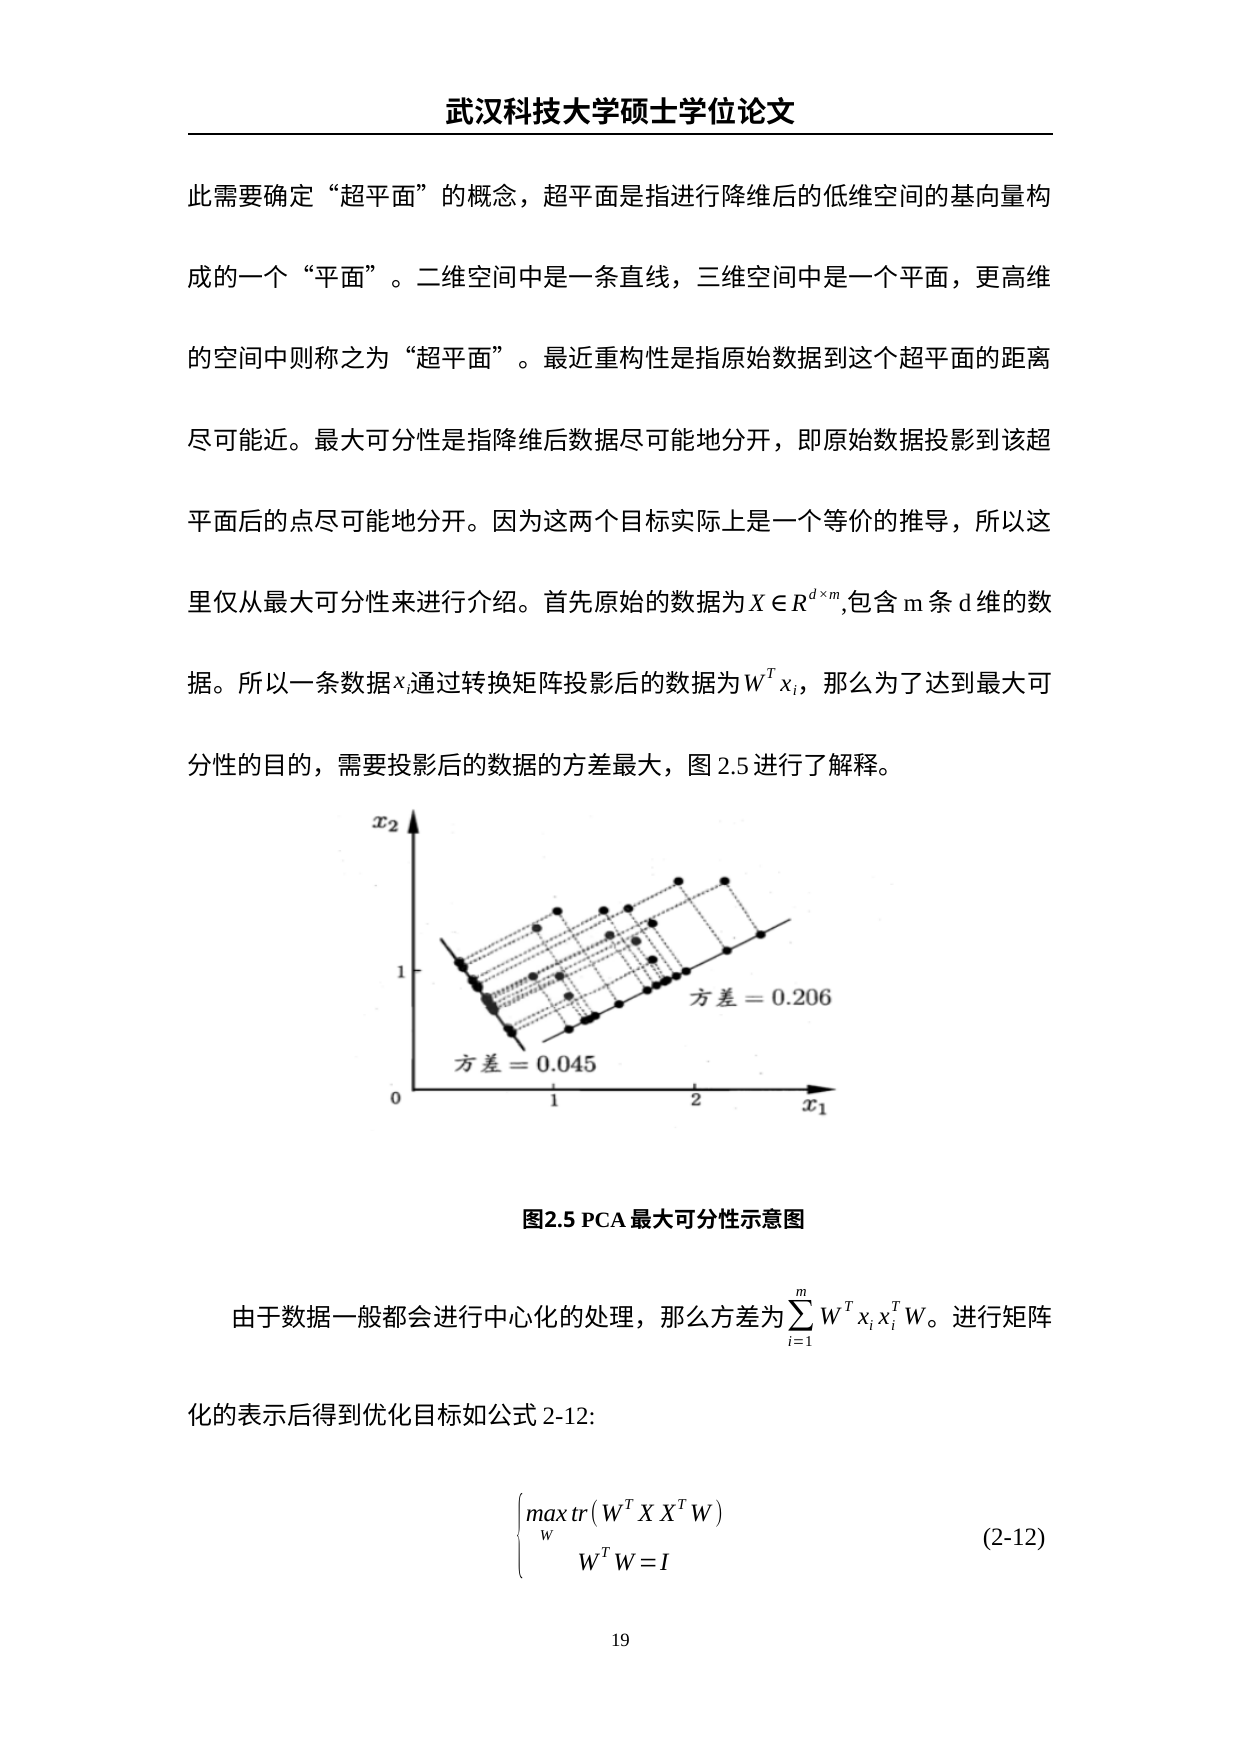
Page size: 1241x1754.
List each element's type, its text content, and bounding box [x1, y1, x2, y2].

list PCA最大可分性示意图 [187, 1202, 1053, 1234]
text (2-12) [187, 1487, 1053, 1585]
picture [330, 804, 910, 1131]
text 由于数据一般都会进行中心化的处理，那么方差为。进行矩阵化的表示后得到优化目标如公式2-12: [187, 1267, 1053, 1446]
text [187, 162, 1053, 796]
